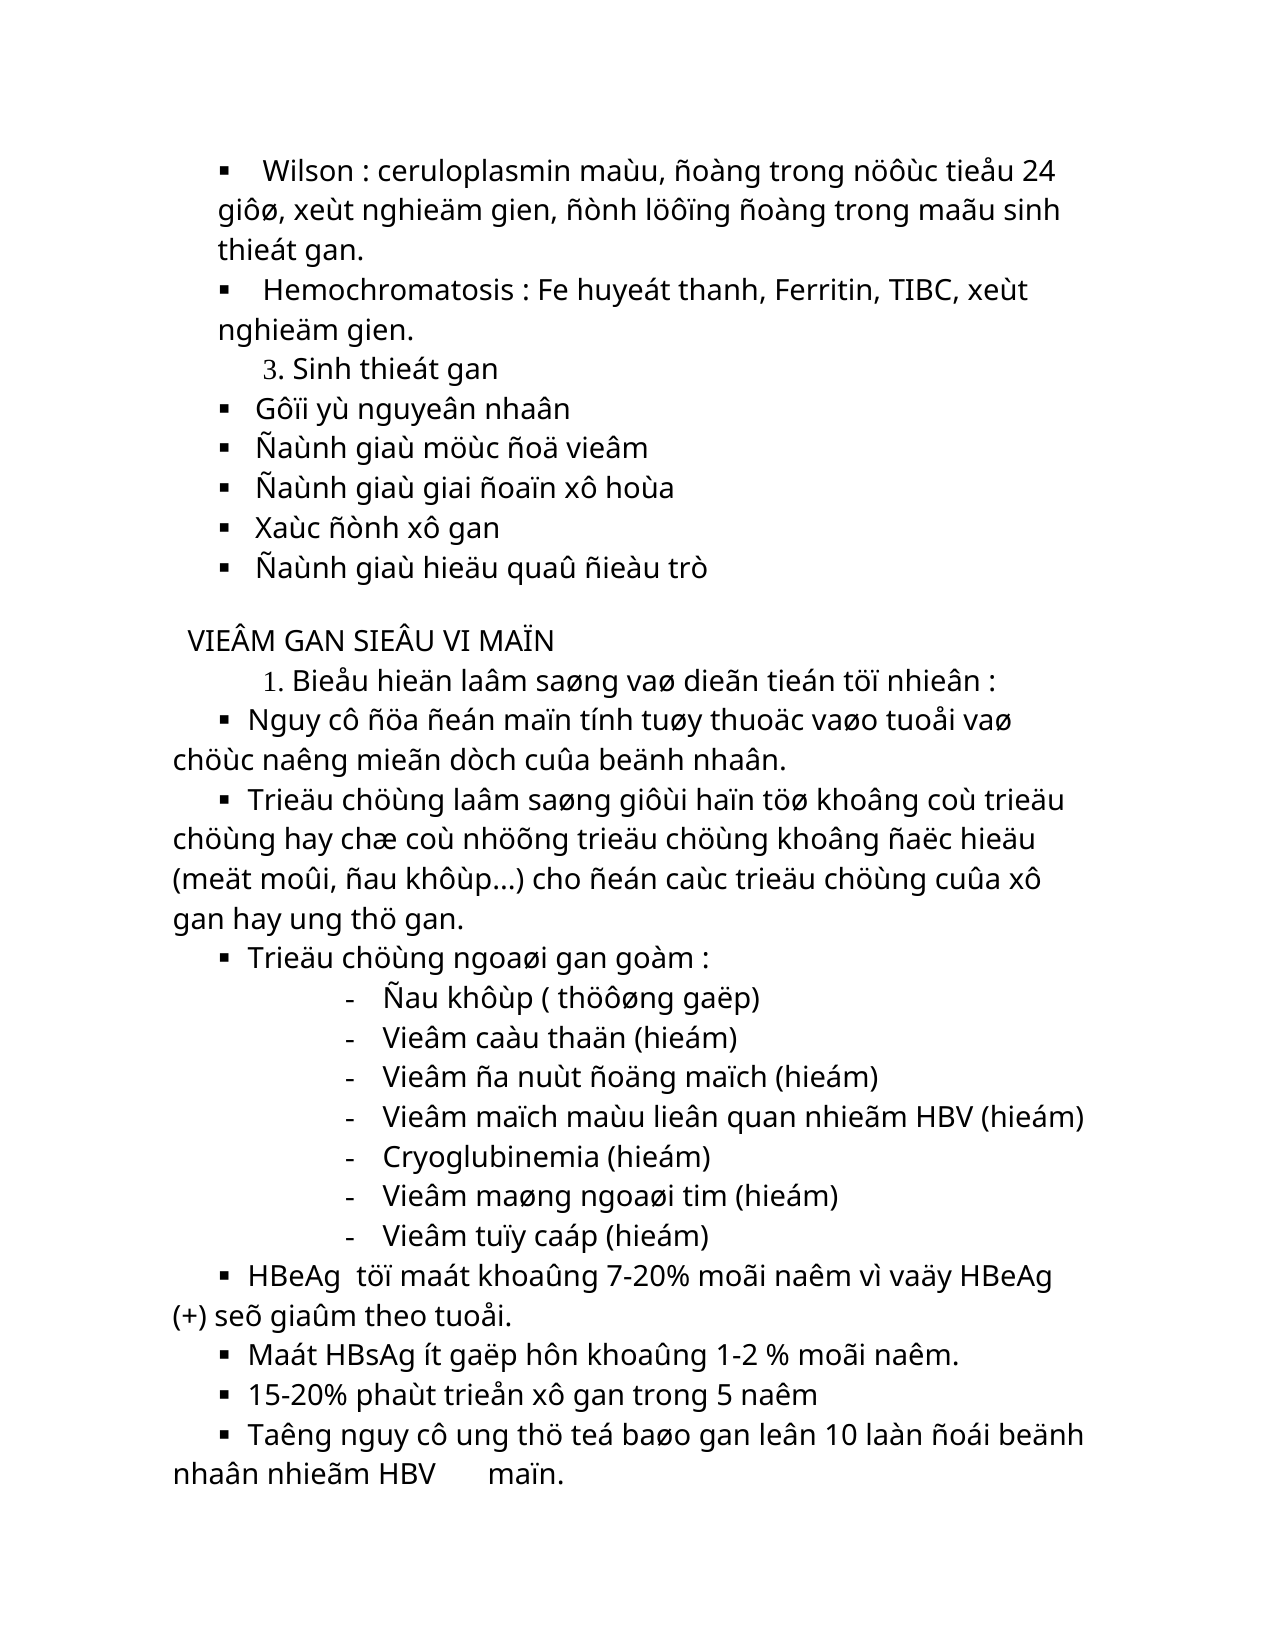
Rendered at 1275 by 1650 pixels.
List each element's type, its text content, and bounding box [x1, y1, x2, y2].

list Xaùc ñònh xô gan [172, 507, 1087, 547]
list Taêng nguy cô ung thö teá baøo gan leân 10 laàn ñoái beänh nhaân nhieãm HBV maïn. [172, 1414, 1087, 1493]
list Vieâm maïch maùu lieân quan nhieãm HBV (hieám) [345, 1096, 1087, 1136]
list Ñau khôùp ( thöôøng gaëp) [345, 977, 1087, 1017]
list Trieäu chöùng laâm saøng giôùi haïn töø khoâng coù trieäu chöùng hay chæ coù nhöõng trieäu chöùng khoâng ñaëc hieäu (meät moûi, ñau khôùp...) cho ñeán caùc trieäu chöùng cuûa xô gan hay ung thö gan. [172, 779, 1087, 938]
list : ceruloplasmin maùu, ñoàng trong nöôùc tieåu 24 giôø, xeùt nghieäm gien, ñònh löôïng ñoàng trong maãu sinh thieát gan. [217, 150, 1087, 269]
list Ñaùnh giaù hieäu quaû ñieàu trò [172, 547, 1087, 587]
text 3. Sinh thieát gan [187, 348, 1087, 388]
list HBeAg töï maát khoaûng 7-20% moãi naêm vì vaäy HBeAg (+) seõ giaûm theo tuoåi. [172, 1255, 1087, 1334]
list Nguy cô ñöa ñeán maïn tính tuøy thuoäc vaøo tuoåi vaø chöùc naêng mieãn dòch cuûa beänh nhaân. [172, 699, 1087, 779]
list Maát HBsAg ít gaëp hôn khoaûng 1-2 % moãi naêm. [172, 1334, 1087, 1374]
list Vieâm maøng ngoaøi tim (hieám) [345, 1176, 1087, 1215]
list Gôïi yù nguyeân nhaân [172, 388, 1087, 428]
list 15-20% phaùt trieån xô gan trong 5 naêm [172, 1374, 1087, 1414]
list Vieâm tuïy caáp (hieám) [345, 1215, 1087, 1255]
list Vieâm caàu thaän (hieám) [345, 1017, 1087, 1057]
list Trieäu chöùng ngoaøi gan goàm : [172, 938, 1087, 977]
list Ñaùnh giaù giai ñoaïn xô hoùa [172, 467, 1087, 507]
list Hemochromatosis : Fe huyeát thanh, Ferritin, TIBC, xeùt nghieäm gien. [217, 269, 1087, 348]
text 1. Bieåu hieän laâm saøng vaø dieãn tieán töï nhieân : [187, 660, 1087, 699]
text VIEÂM GAN SIEÂU VI MAÏN [187, 620, 1087, 660]
list Cryoglubinemia (hieám) [345, 1136, 1087, 1176]
list Ñaùnh giaù möùc ñoä vieâm [172, 428, 1087, 467]
list Vieâm ña nuùt ñoäng maïch (hieám) [345, 1057, 1087, 1096]
